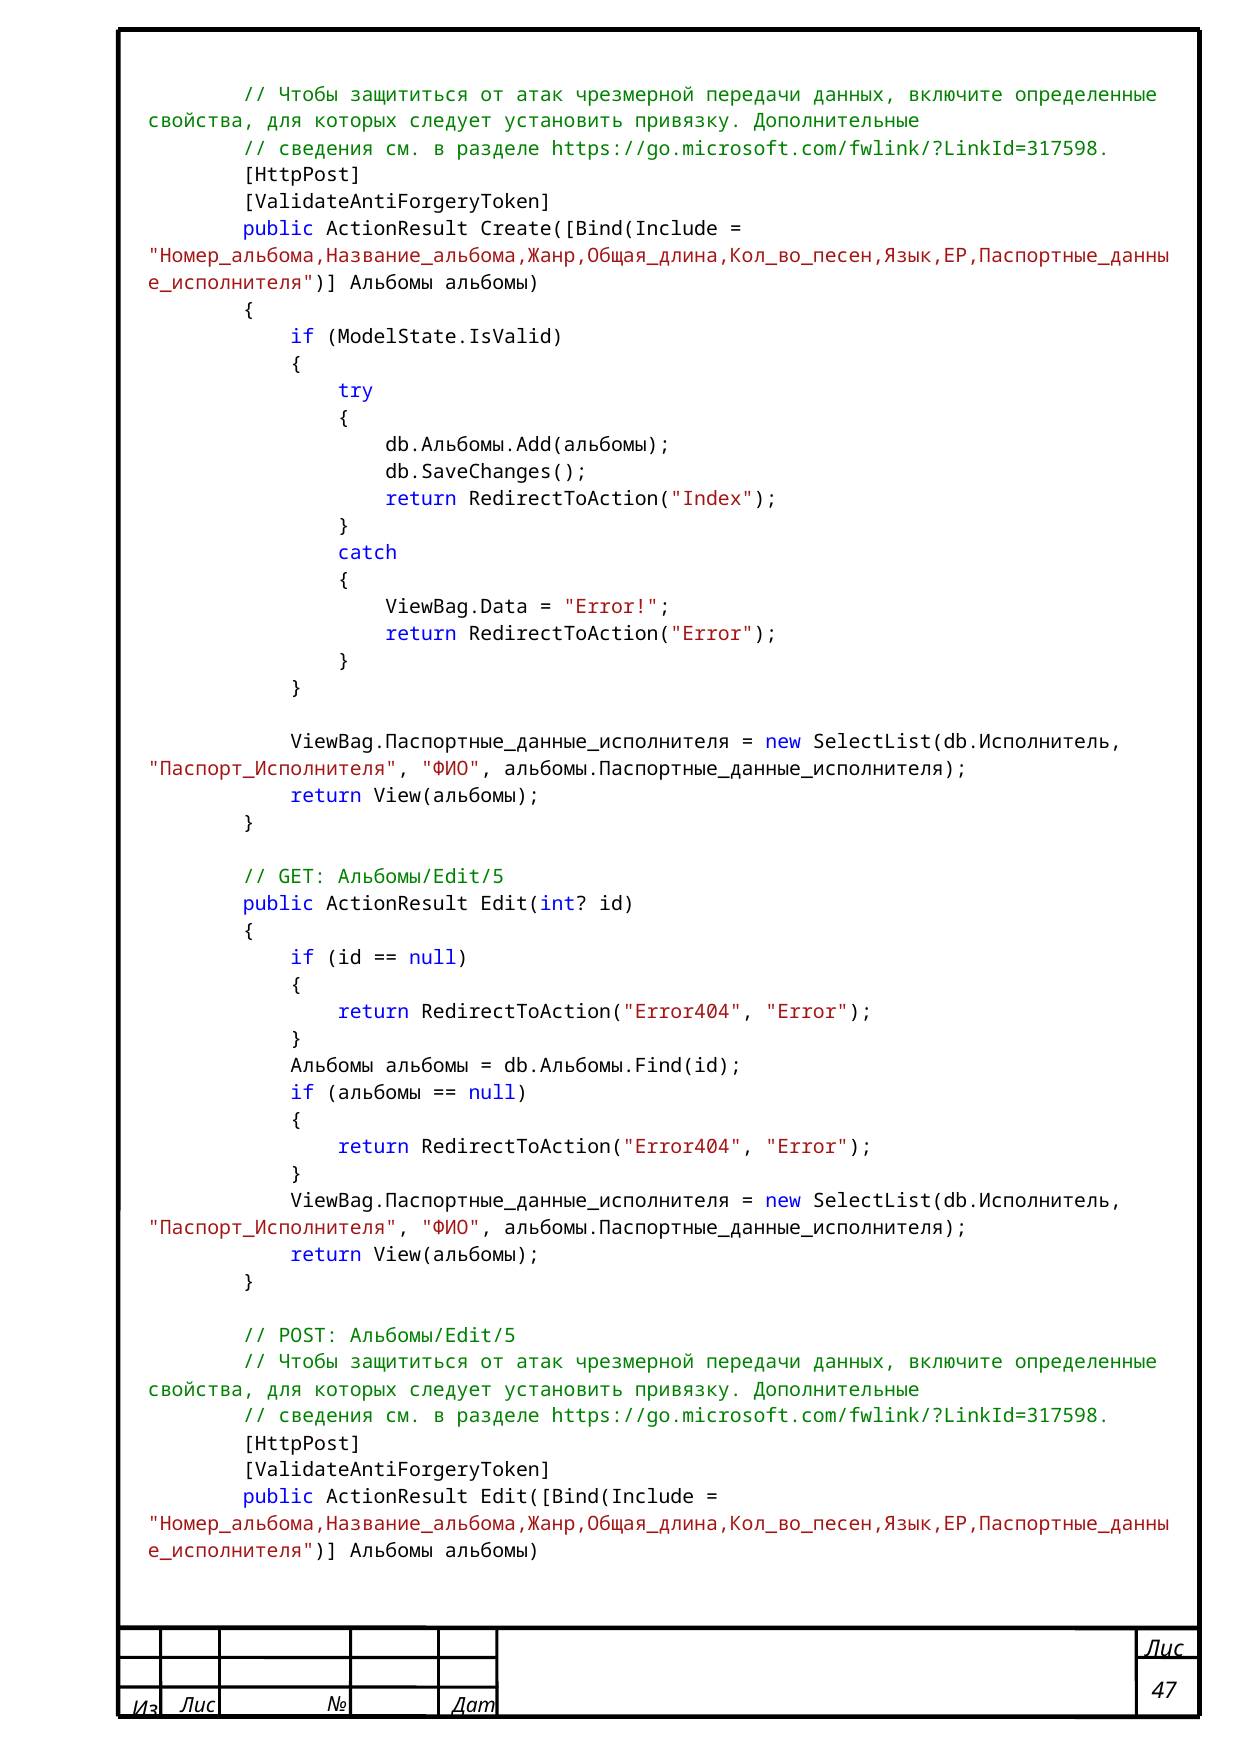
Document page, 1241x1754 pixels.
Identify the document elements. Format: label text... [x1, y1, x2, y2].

text // сведения см. в разделе https://go.microsoft.com/fwlink/?LinkId=317598. [148, 1402, 1169, 1429]
text } [148, 511, 1169, 538]
text // GET: Альбомы/Edit/5 [148, 862, 1169, 889]
text [HttpPost] [148, 1429, 1169, 1456]
text } [148, 1159, 1169, 1186]
text public ActionResult Edit(int? id) [148, 889, 1169, 916]
text return RedirectToAction("Error404", "Error"); [148, 1132, 1169, 1159]
text catch [148, 538, 1169, 565]
text } [148, 1024, 1169, 1051]
text return View(альбомы); [148, 1240, 1169, 1267]
text { [148, 970, 1169, 997]
text // Чтобы защититься от атак чрезмерной передачи данных, включите определенные свойства, для которых следует установить привязку. Дополнительные [148, 1348, 1169, 1402]
text { [148, 403, 1169, 431]
text } [148, 646, 1169, 673]
text // POST: Альбомы/Edit/5 [148, 1321, 1169, 1348]
text { [148, 565, 1169, 592]
text [ValidateAntiForgeryToken] [148, 1456, 1169, 1483]
text ViewBag.Паспортные_данные_исполнителя = new SelectList(db.Исполнитель, "Паспорт_Исполнителя", "ФИО", альбомы.Паспортные_данные_исполнителя); [148, 1186, 1169, 1240]
text Альбомы альбомы = db.Альбомы.Find(id); [148, 1051, 1169, 1078]
text public ActionResult Create([Bind(Include = "Номер_альбома,Название_альбома,Жанр,Общая_длина,Кол_во_песен,Язык,EP,Паспортные_данные_исполнителя")] Альбомы альбомы) [148, 215, 1169, 296]
text db.SaveChanges(); [148, 457, 1169, 484]
text public ActionResult Edit([Bind(Include = "Номер_альбома,Название_альбома,Жанр,Общая_длина,Кол_во_песен,Язык,EP,Паспортные_данные_исполнителя")] Альбомы альбомы) [148, 1483, 1169, 1564]
text if (ModelState.IsValid) [148, 323, 1169, 349]
text ViewBag.Data = "Error!"; [148, 592, 1169, 619]
text } [148, 1267, 1169, 1294]
text { [148, 1105, 1169, 1132]
text // сведения см. в разделе https://go.microsoft.com/fwlink/?LinkId=317598. [148, 134, 1169, 161]
text { [148, 349, 1169, 377]
text [ValidateAntiForgeryToken] [148, 188, 1169, 215]
text return RedirectToAction("Index"); [148, 484, 1169, 511]
text try [148, 377, 1169, 403]
text if (id == null) [148, 943, 1169, 970]
text db.Альбомы.Add(альбомы); [148, 431, 1169, 457]
text ViewBag.Паспортные_данные_исполнителя = new SelectList(db.Исполнитель, "Паспорт_Исполнителя", "ФИО", альбомы.Паспортные_данные_исполнителя); [148, 727, 1169, 781]
text { [148, 916, 1169, 943]
text return RedirectToAction("Error"); [148, 619, 1169, 646]
text [HttpPost] [148, 161, 1169, 188]
text return View(альбомы); [148, 781, 1169, 808]
text // Чтобы защититься от атак чрезмерной передачи данных, включите определенные свойства, для которых следует установить привязку. Дополнительные [148, 80, 1169, 134]
text { [148, 296, 1169, 323]
text if (альбомы == null) [148, 1078, 1169, 1105]
text } [148, 673, 1169, 700]
text return RedirectToAction("Error404", "Error"); [148, 997, 1169, 1024]
text } [148, 808, 1169, 835]
